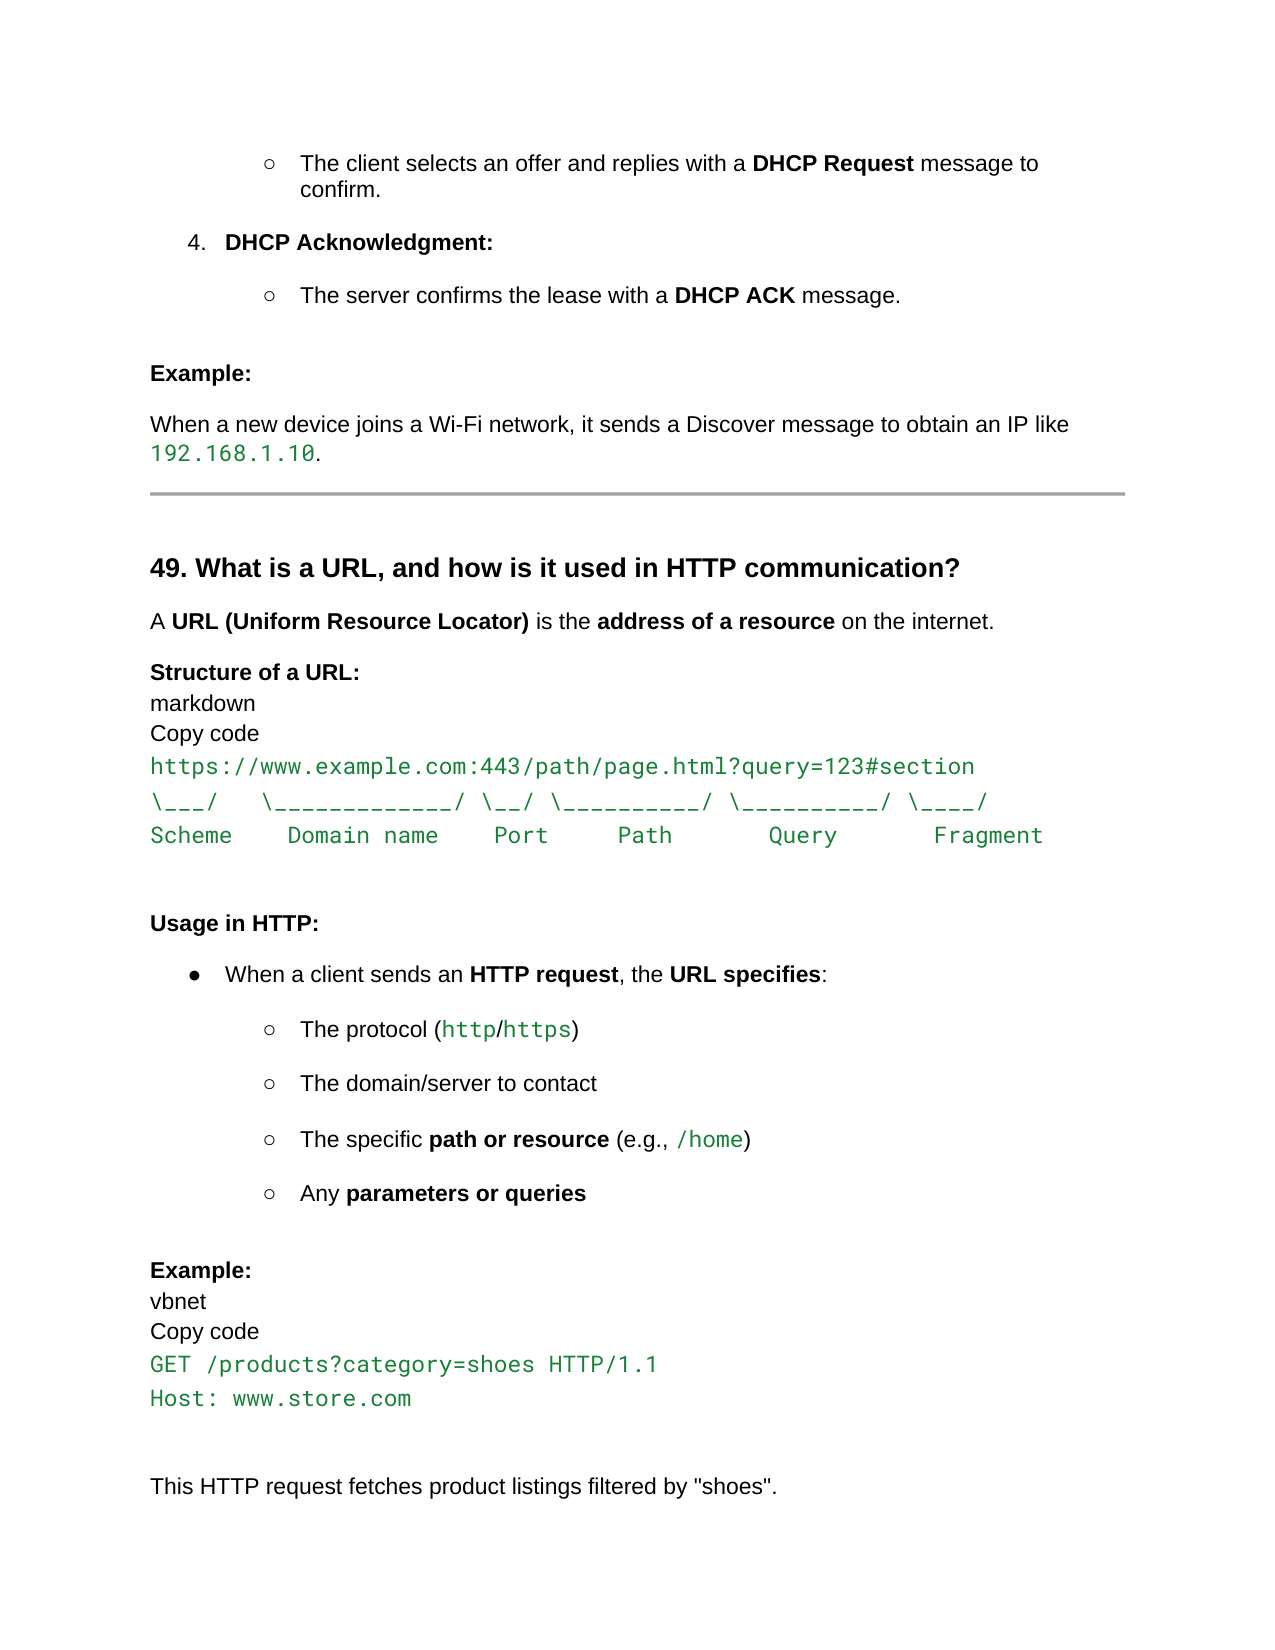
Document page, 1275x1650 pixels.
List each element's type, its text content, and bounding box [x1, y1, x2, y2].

text This HTTP request fetches product listings filtered by "shoes". [150, 1473, 1125, 1499]
list The specific path or resource (e.g., /home) [262, 1123, 1125, 1179]
text Copy code [150, 1318, 1125, 1344]
text Copy code [150, 720, 1125, 746]
text GET /products?category=shoes HTTP/1.1 [150, 1348, 1125, 1378]
list The client selects an offer and replies with a DHCP Request message to confirm. [262, 150, 1125, 229]
text A URL (Uniform Resource Locator) is the address of a resource on the internet. [150, 608, 1125, 634]
subtitle Usage in HTTP: [150, 909, 1125, 936]
subtitle 49. What is a URL, and how is it used in HTTP communication? [150, 552, 1125, 583]
subtitle Structure of a URL: [150, 659, 1125, 686]
subtitle Example: [150, 359, 1125, 386]
list DHCP Acknowledgment: [187, 229, 1125, 282]
list When a client sends an HTTP request, the URL specifies: [187, 961, 1125, 1014]
list The protocol (http/https) [262, 1014, 1125, 1070]
text When a new device joins a Wi-Fi network, it sends a Discover message to obtain an IP like 192.168.1.10. [150, 411, 1125, 467]
text https://www.example.com:443/path/page.html?query=123#section [150, 750, 1125, 781]
text vbnet [150, 1288, 1125, 1314]
list Any parameters or queries [262, 1179, 1125, 1232]
text Host: www.store.com [150, 1383, 1125, 1413]
subtitle Example: [150, 1257, 1125, 1283]
text \___/ \_____________/ \__/ \__________/ \__________/ \____/ [150, 785, 1125, 815]
text markdown [150, 690, 1125, 716]
list The server confirms the lease with a DHCP ACK message. [262, 282, 1125, 334]
list The domain/server to contact [262, 1070, 1125, 1123]
text Scheme Domain name Port Path Query Fragment [150, 820, 1125, 850]
